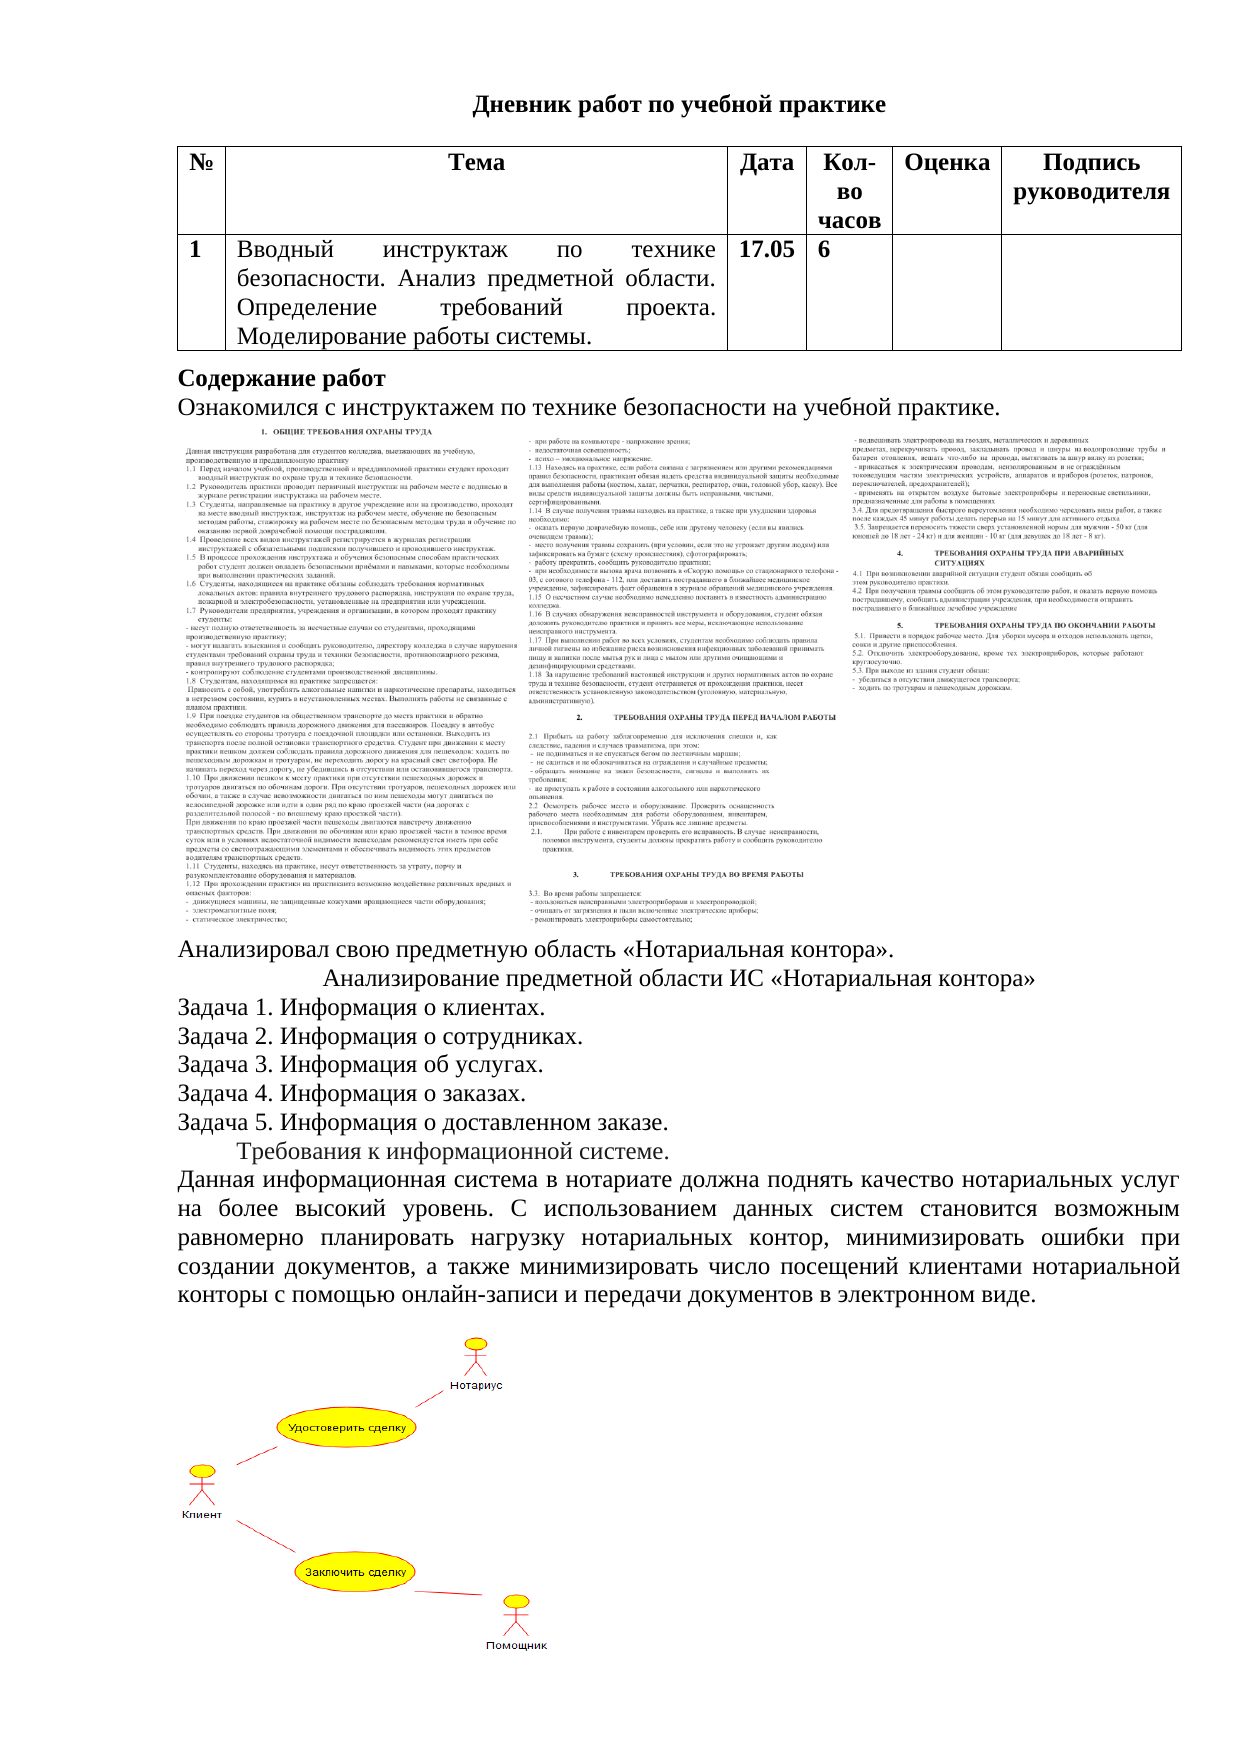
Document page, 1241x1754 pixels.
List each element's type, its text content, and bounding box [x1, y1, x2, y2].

table_header Подпись руководителя [1002, 147, 1181, 233]
text Дневник работ по учебной практике [177, 89, 1181, 117]
text Задача 5. Информация о доставленном заказе. [177, 1107, 1181, 1136]
text Содержание работ [177, 363, 1181, 392]
table_cell 17.05 [728, 235, 806, 349]
text Данная информационная система в нотариате должна поднять качество нотариальных услуг на более высокий уровень. С использованием данных систем становится возможным равномерно планировать нагрузку нотариальных контор, минимизировать ошибки при создании документов, а также минимизировать число посещений клиентами нотариальной конторы с помощью онлайн-записи и передачи документов в электронном виде. [177, 1279, 1181, 1308]
picture [177, 1308, 559, 1663]
text Анализирование предметной области ИС «Нотариальная контора» [177, 963, 1181, 992]
table_header Оценка [893, 147, 1001, 233]
table_header Кол-во часов [807, 147, 892, 233]
text Ознакомился с инструктажем по технике безопасности на учебной практике. [177, 392, 1181, 421]
text Задача 2. Информация о сотрудниках. [177, 1021, 1181, 1049]
table_cell Вводный инструктаж по технике безопасности. Анализ предметной области. Определение требований проекта. Моделирование работы системы. [226, 235, 727, 349]
text Требования к информационной системе. [177, 1136, 1181, 1164]
picture [177, 420, 1170, 935]
table_cell [1002, 235, 1181, 349]
text Задача 4. Информация о заказах. [177, 1078, 1181, 1107]
table_header № [178, 147, 225, 233]
table_cell 6 [807, 235, 892, 349]
table_header Дата [728, 147, 806, 233]
text Задача 3. Информация об услугах. [177, 1049, 1181, 1078]
table_cell 1 [178, 235, 225, 349]
text Задача 1. Информация о клиентах. [177, 992, 1181, 1021]
text Анализировал свою предметную область «Нотариальная контора». [177, 934, 1181, 963]
table_header Тема [226, 147, 727, 233]
table_cell [893, 235, 1001, 349]
